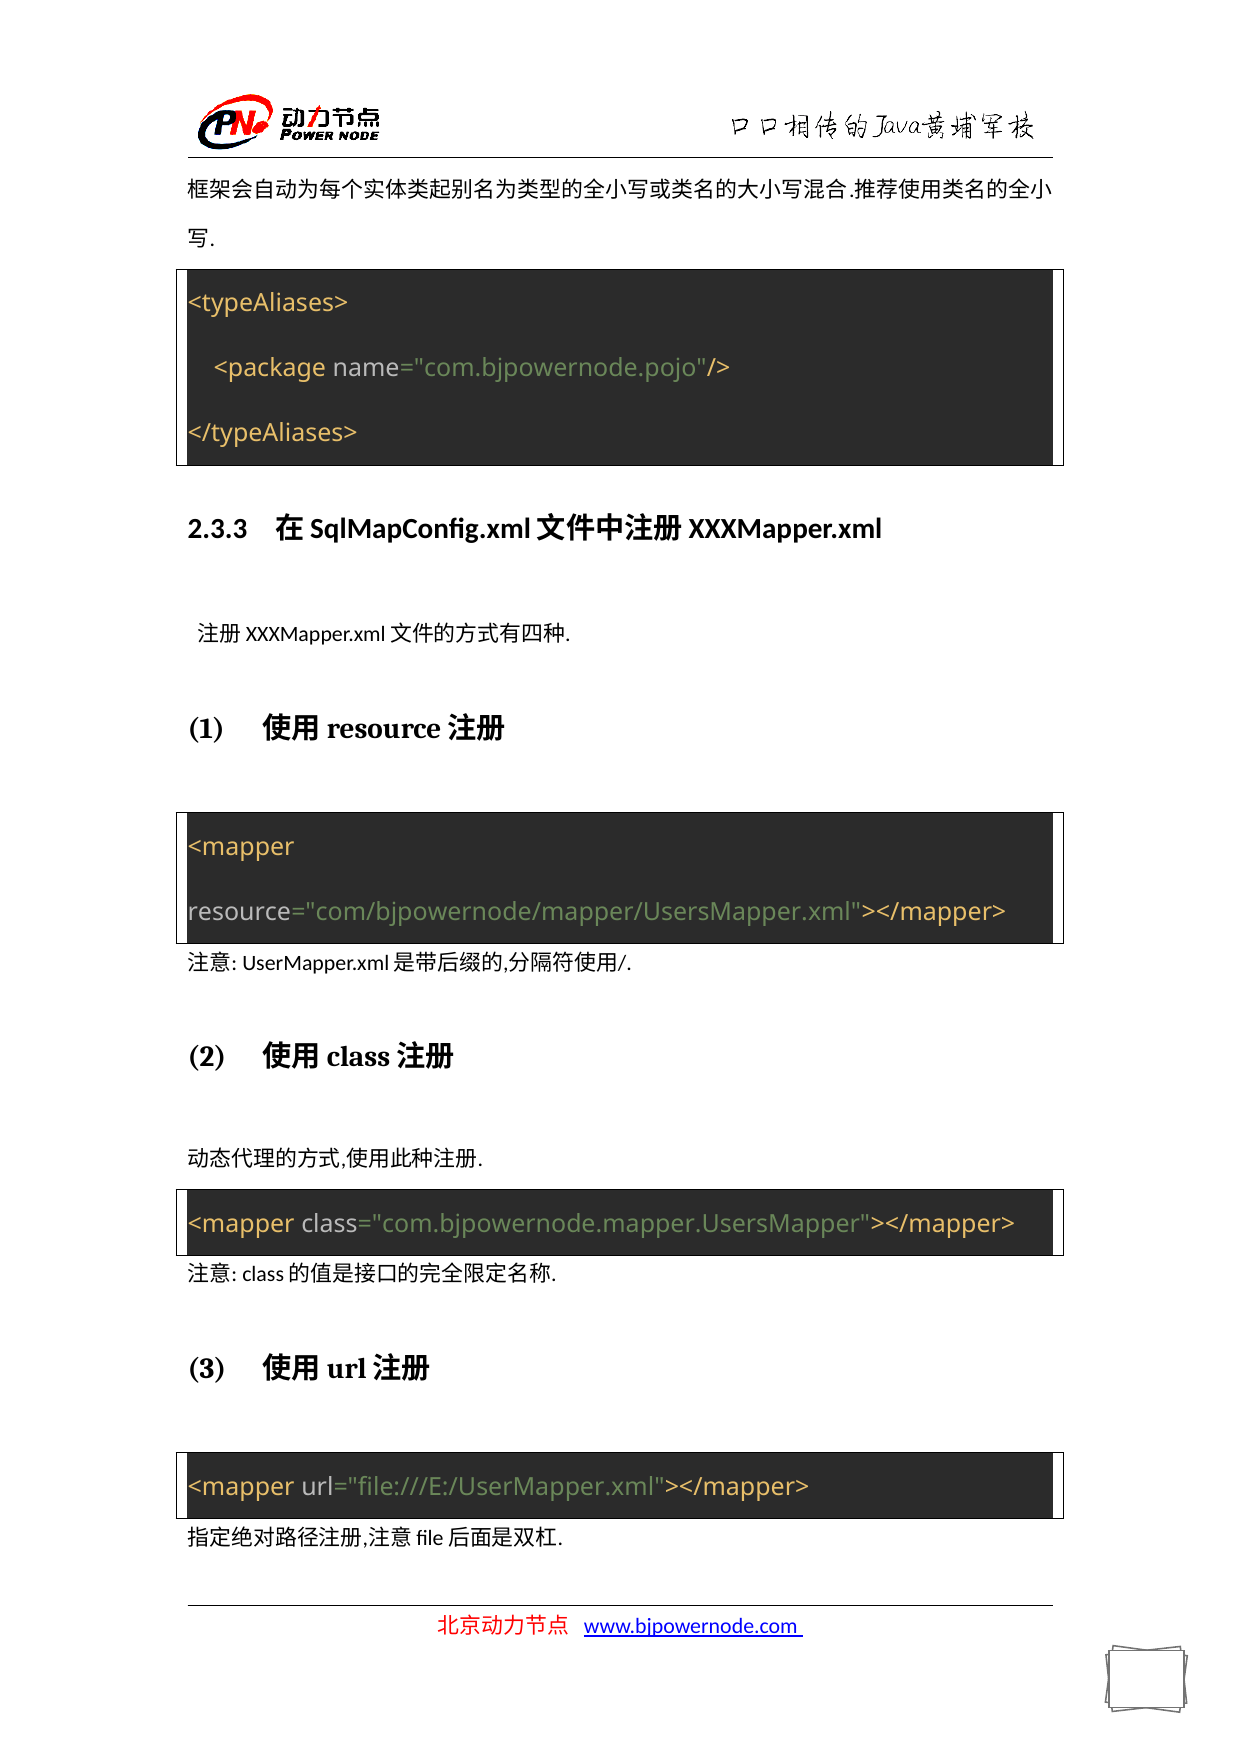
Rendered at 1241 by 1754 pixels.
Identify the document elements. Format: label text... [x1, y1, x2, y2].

subtitle 使用class注册 [187, 1022, 1053, 1087]
text 注意: class的值是接口的完全限定名称. [187, 1256, 1053, 1288]
subtitle 使用url注册 [187, 1333, 1053, 1398]
text 注册XXXMapper.xml文件的方式有四种. [187, 616, 1053, 648]
text 可以通过<package>来批量的为实体类起别名,只要指定实体类所在的包的名称即可.MyBatis框架会自动为每个实体类起别名为类型的全小写或类名的大小写混合.推荐使用类名的全小写. [187, 172, 1053, 253]
text 动态代理的方式,使用此种注册. [187, 1141, 1053, 1173]
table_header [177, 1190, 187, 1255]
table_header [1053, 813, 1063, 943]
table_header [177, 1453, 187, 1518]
subtitle 使用resource注册 [187, 693, 1053, 758]
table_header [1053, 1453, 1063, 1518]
text 注意: UserMapper.xml是带后缀的,分隔符使用/. [187, 944, 1053, 977]
picture [187, 88, 1053, 155]
subtitle 在SqlMapConfig.xml文件中注册XXXMapper.xml [187, 493, 1053, 558]
text 指定绝对路径注册,注意file后面是双杠. [187, 1519, 1053, 1552]
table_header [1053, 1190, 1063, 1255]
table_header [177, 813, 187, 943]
